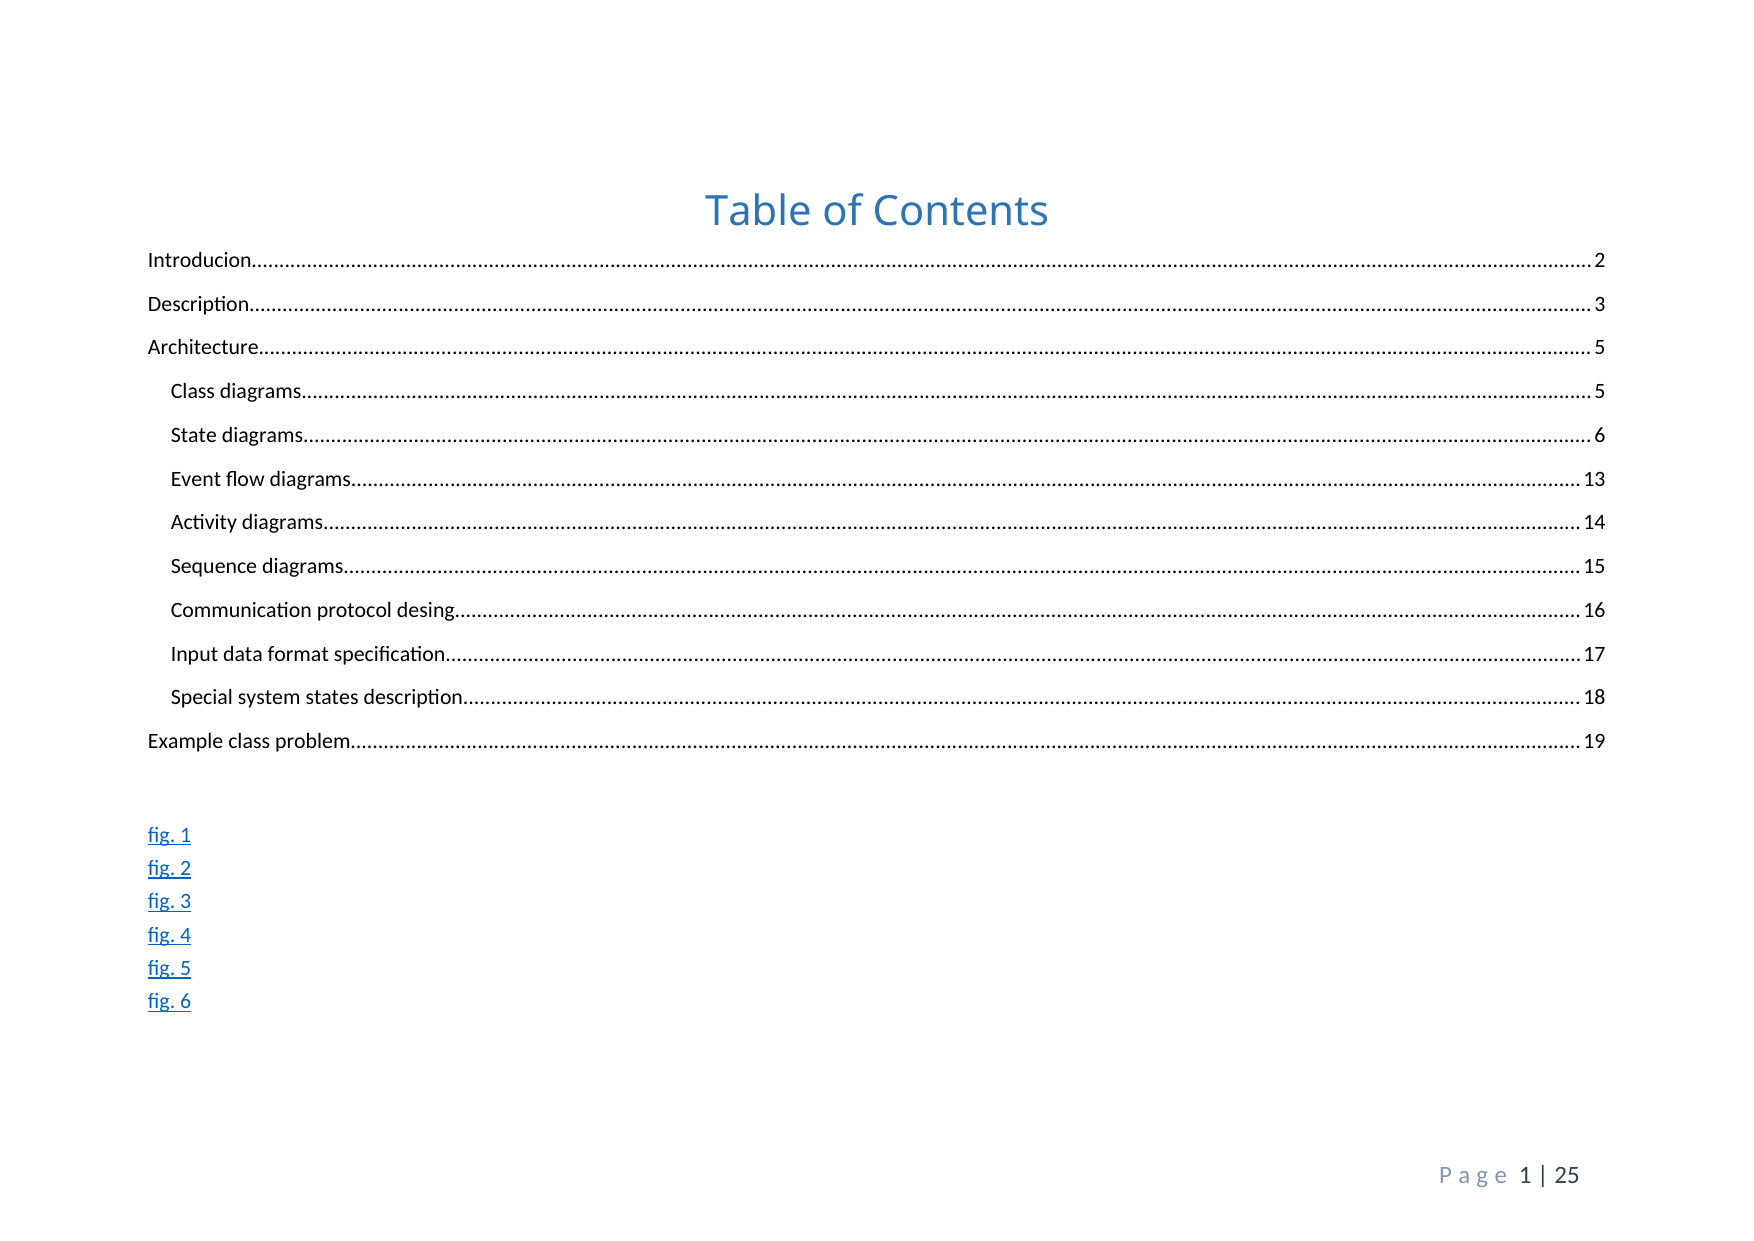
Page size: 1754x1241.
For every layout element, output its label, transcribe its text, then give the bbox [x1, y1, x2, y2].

text fig. 1 6 [148, 821, 1606, 848]
text fig. 3 9 [148, 888, 1606, 914]
text fig. 4 10 [148, 921, 1606, 948]
text fig. 5 11 [148, 954, 1606, 981]
text fig. 2 8 [148, 854, 1606, 881]
text fig. 6 12 [148, 988, 1606, 1014]
